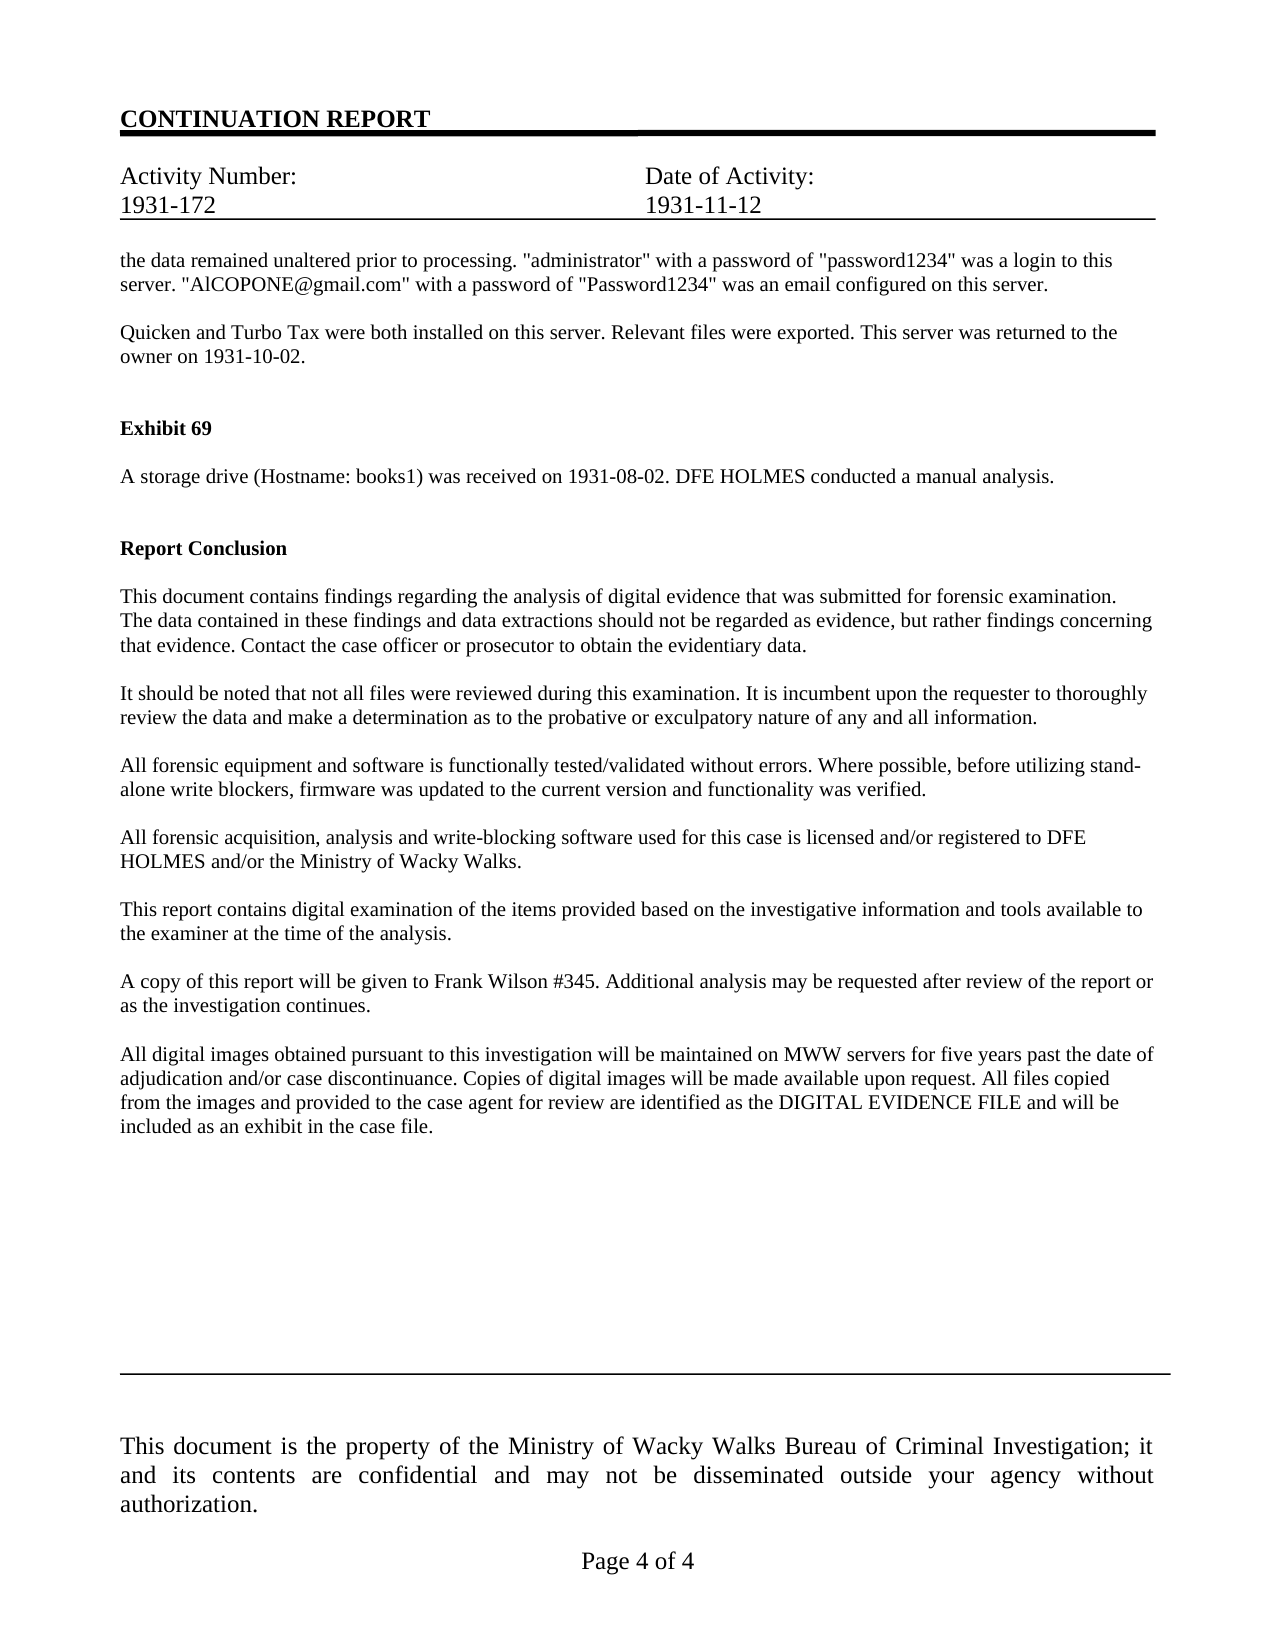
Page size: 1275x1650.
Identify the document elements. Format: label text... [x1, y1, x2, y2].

text Exhibit 69 A storage drive (Hostname: books1) was received on 1931-08-02. DFE HOLMES conducted a manual analysis. [120, 392, 1155, 488]
text Report Conclusion This document contains findings regarding the analysis of digital evidence that was submitted for forensic examination. The data contained in these findings and data extractions should not be regarded as evidence, but rather findings concerning that evidence. Contact the case officer or prosecutor to obtain the evidentiary data. It should be noted that not all files were reviewed during this examination. It is incumbent upon the requester to thoroughly review the data and make a determination as to the probative or exculpatory nature of any and all information. All forensic equipment and software is functionally tested/validated without errors. Where possible, before utilizing stand-alone write blockers, firmware was updated to the current version and functionality was verified. All forensic acquisition, analysis and write-blocking software used for this case is licensed and/or registered to DFE HOLMES and/or the Ministry of Wacky Walks. This report contains digital examination of the items provided based on the investigative information and tools available to the examiner at the time of the analysis. A copy of this report will be given to Frank Wilson #345. Additional analysis may be requested after review of the report or as the investigation continues. All digital images obtained pursuant to this investigation will be maintained on MWW servers for five years past the date of adjudication and/or case discontinuance. Copies of digital images will be made available upon request. All files copied from the images and provided to the case agent for review are identified as the DIGITAL EVIDENCE FILE and will be included as an exhibit in the case file. [120, 512, 1155, 1162]
